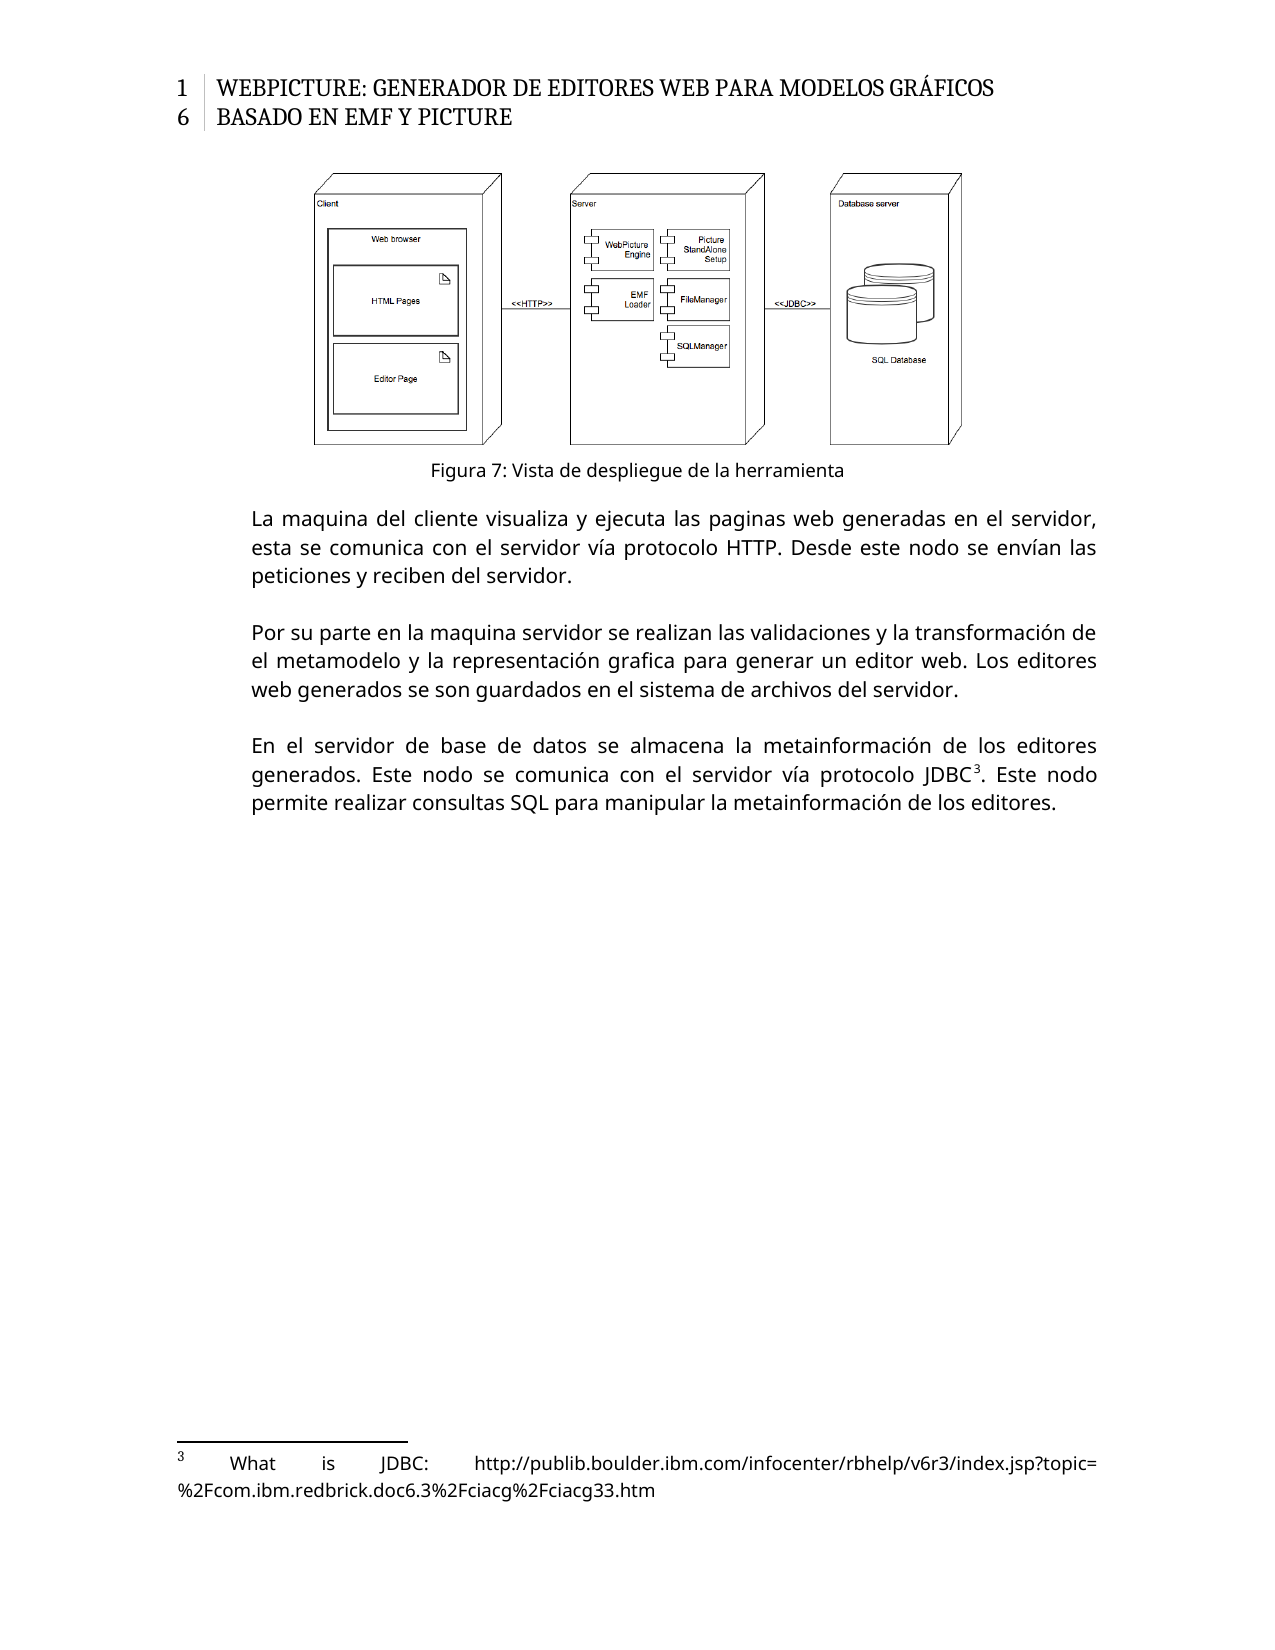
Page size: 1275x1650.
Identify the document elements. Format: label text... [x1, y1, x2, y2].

text La maquina del cliente visualiza y ejecuta las paginas web generadas en el servidor, esta se comunica con el servidor vía protocolo HTTP. Desde este nodo se envían las peticiones y reciben del servidor. [251, 504, 1098, 589]
text En el servidor de base de datos se almacena la metainformación de los editores generados. Este nodo se comunica con el servidor vía protocolo JDBC. Este nodo permite realizar consultas SQL para manipular la metainformación de los editores. [251, 732, 1098, 817]
picture [300, 160, 975, 458]
text Por su parte en la maquina servidor se realizan las validaciones y la transformación de el metamodelo y la representación grafica para generar un editor web. Los editores web generados se son guardados en el sistema de archivos del servidor. [251, 618, 1098, 703]
text Figura 7: Vista de despliegue de la herramienta [177, 458, 1098, 483]
